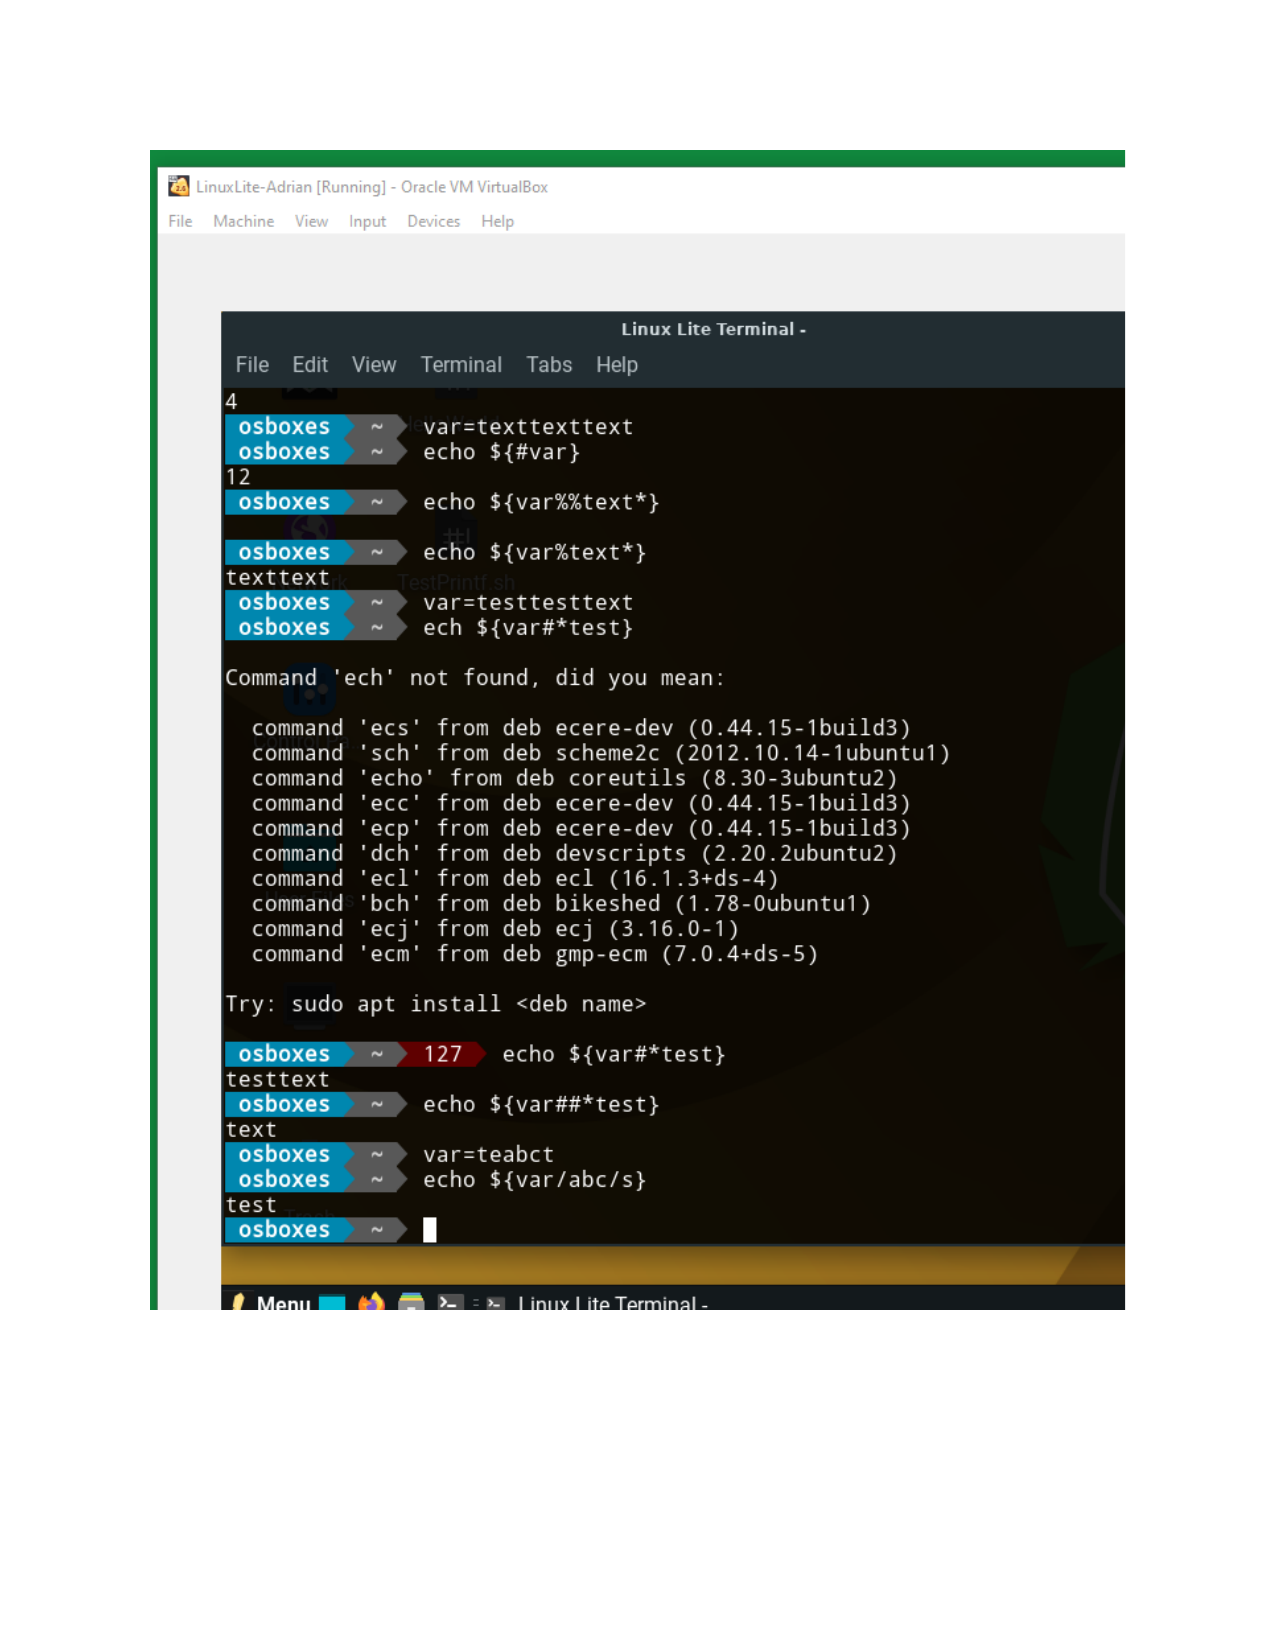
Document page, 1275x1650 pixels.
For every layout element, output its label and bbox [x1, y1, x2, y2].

picture [150, 150, 1125, 1310]
